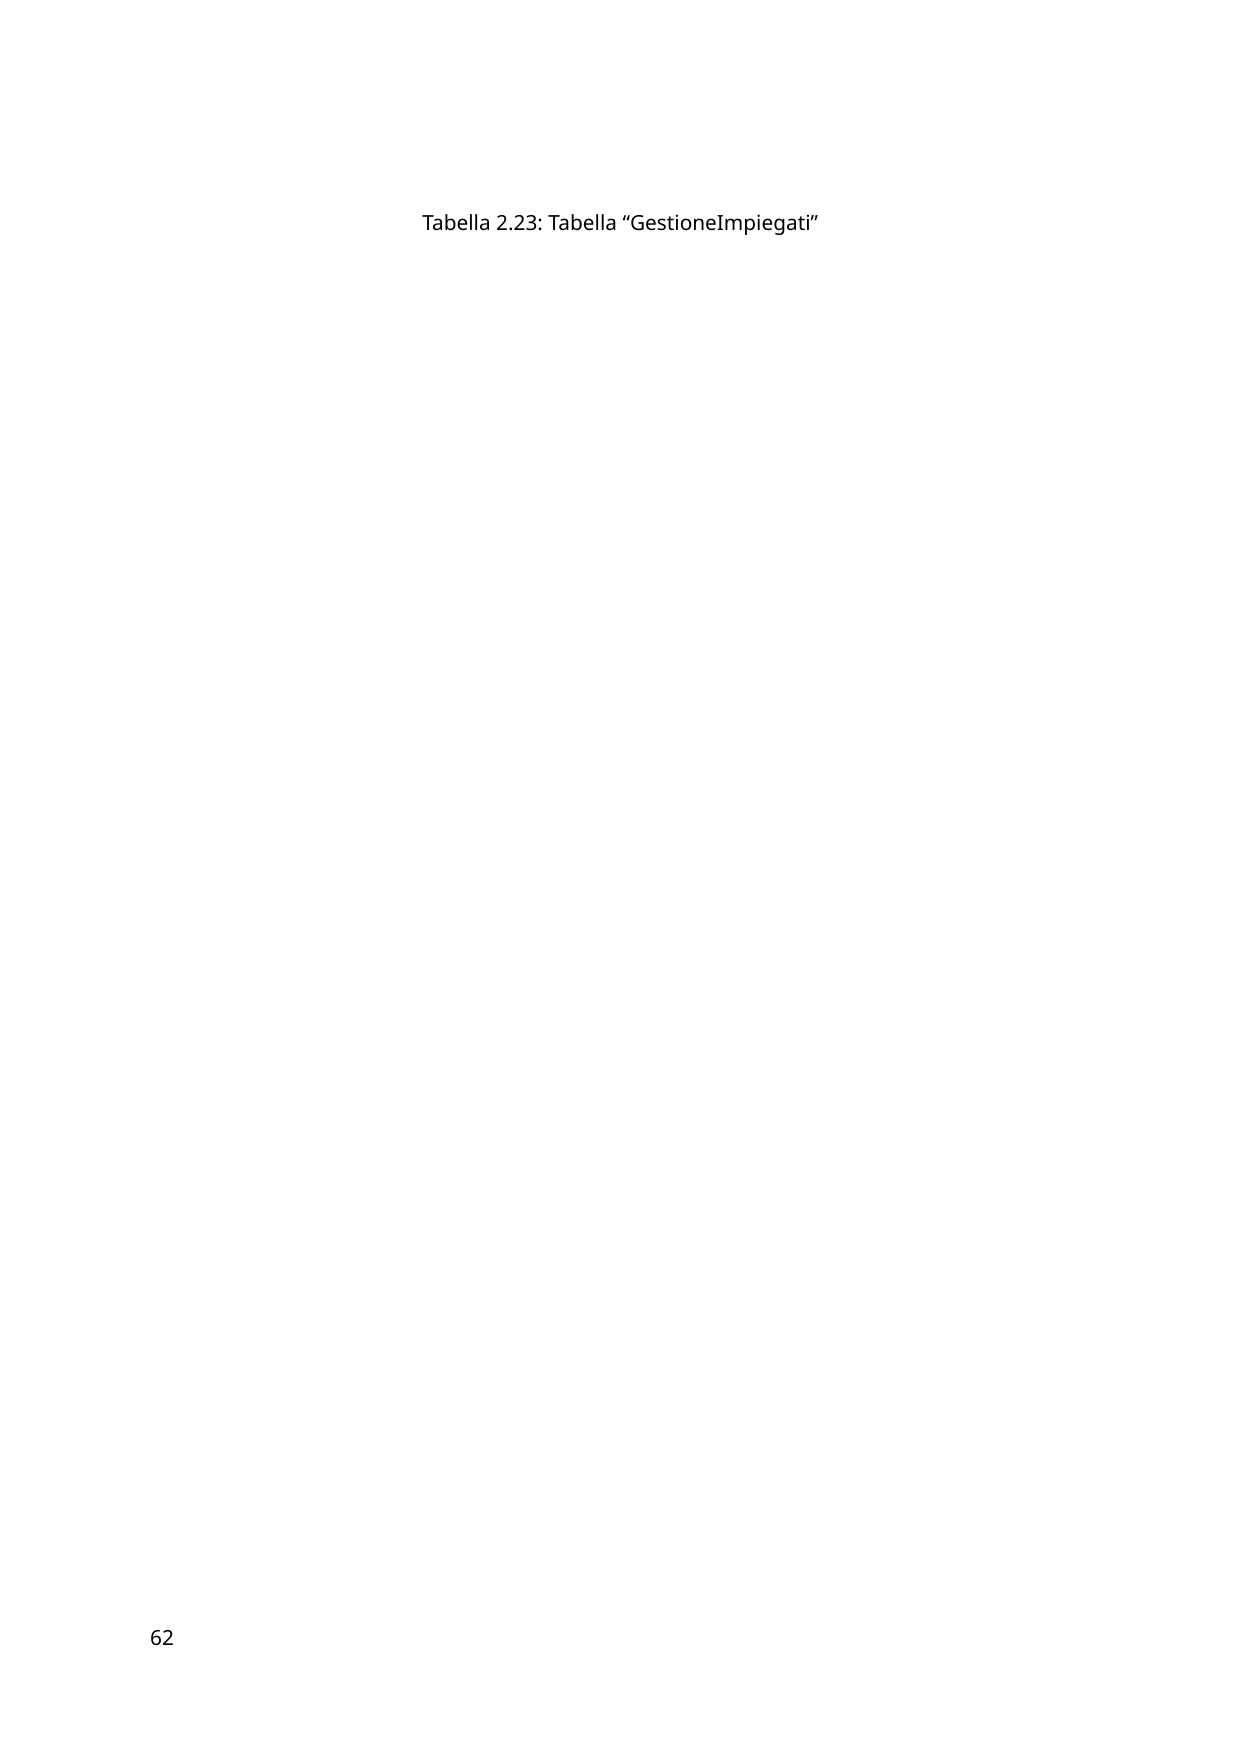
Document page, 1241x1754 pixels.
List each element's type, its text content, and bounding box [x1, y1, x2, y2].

subtitle Tabella 2.23: Tabella “GestioneImpiegati” [150, 208, 1090, 236]
